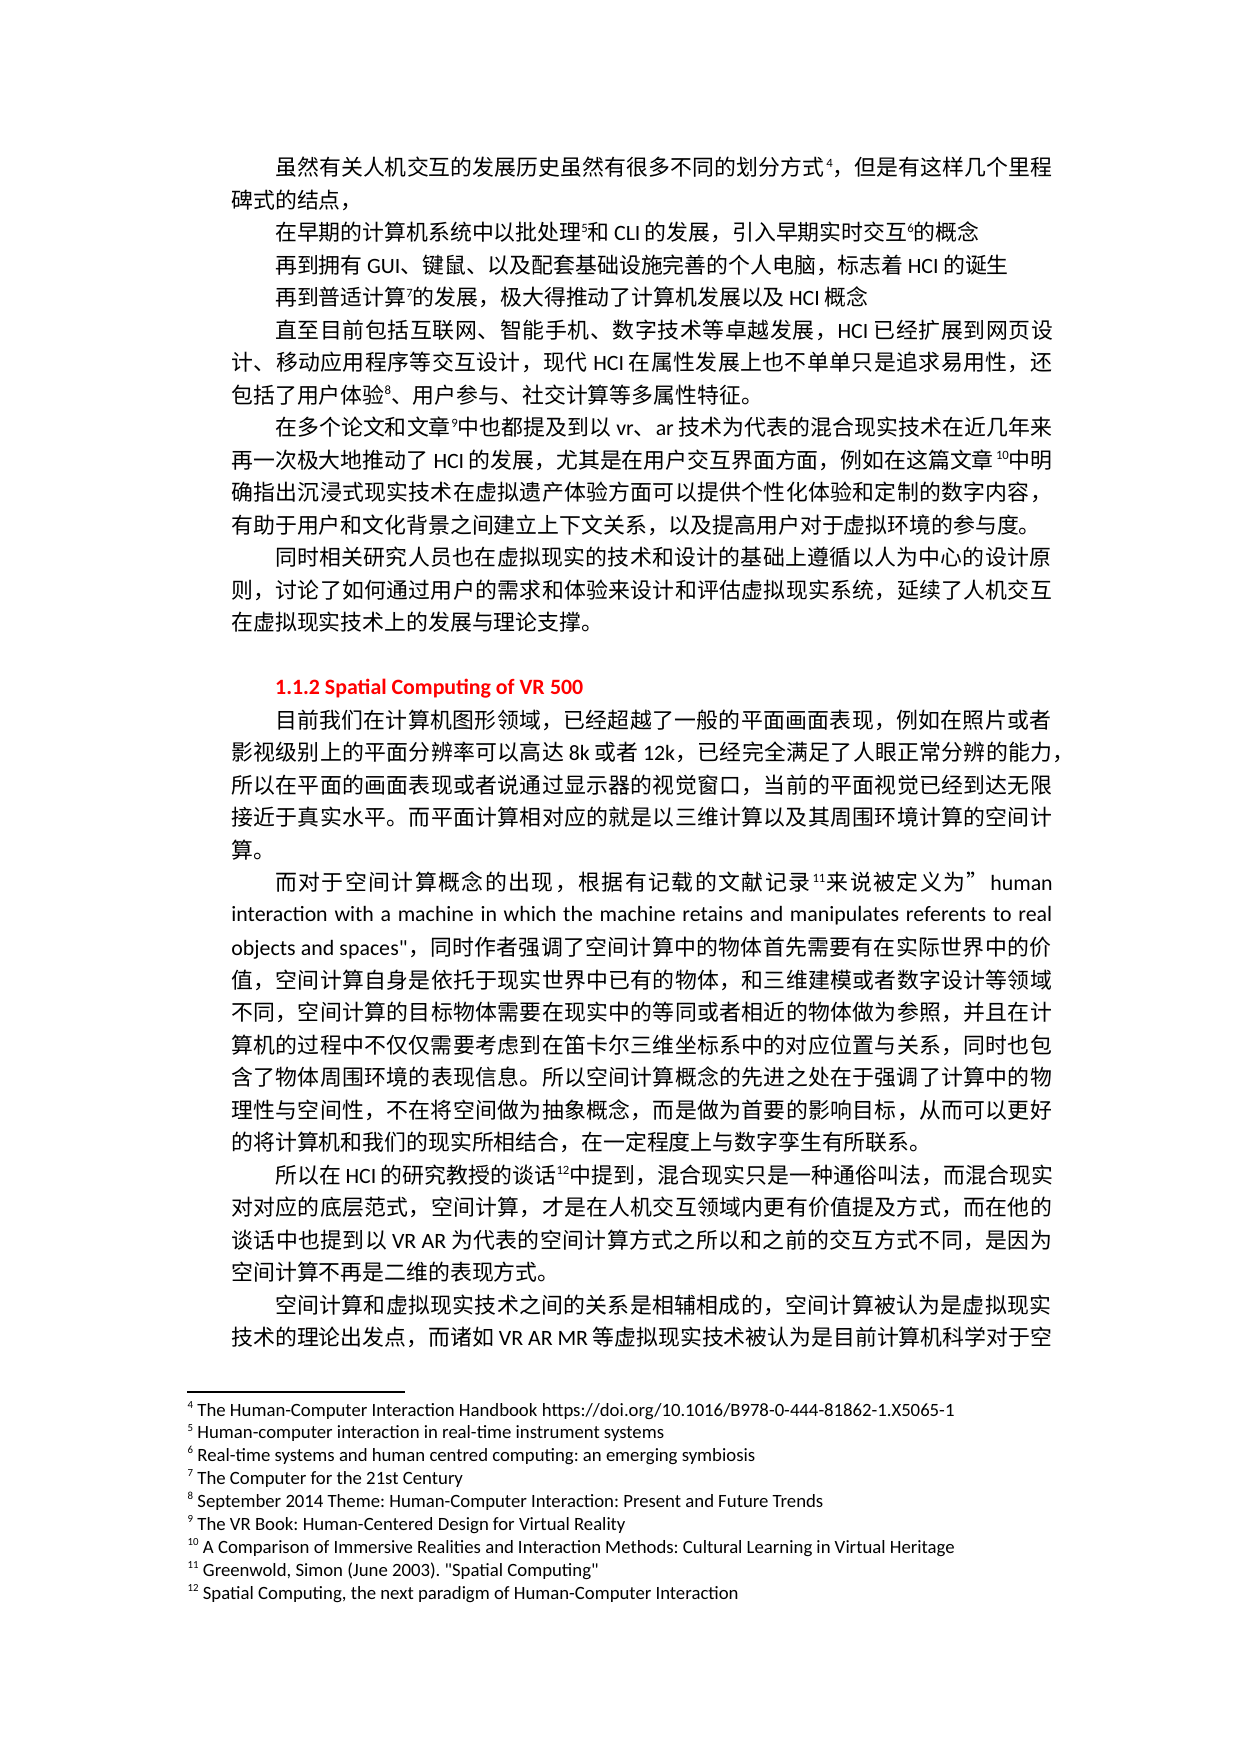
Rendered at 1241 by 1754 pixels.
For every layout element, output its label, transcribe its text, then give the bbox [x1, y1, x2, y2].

text 目前我们在计算机图形领域，已经超越了一般的平面画面表现，例如在照片或者影视级别上的平面分辨率可以高达8k或者12k，已经完全满足了人眼正常分辨的能力，所以在平面的画面表现或者说通过显示器的视觉窗口，当前的平面视觉已经到达无限接近于真实水平。而平面计算相对应的就是以三维计算以及其周围环境计算的空间计算。 [231, 702, 1053, 865]
text 而对于空间计算概念的出现，根据有记载的文献记录来说被定义为”human interaction with a machine in which the machine retains and manipulates referents to real objects and spaces"，同时作者强调了空间计算中的物体首先需要有在实际世界中的价值，空间计算自身是依托于现实世界中已有的物体，和三维建模或者数字设计等领域不同，空间计算的目标物体需要在现实中的等同或者相近的物体做为参照，并且在计算机的过程中不仅仅需要考虑到在笛卡尔三维坐标系中的对应位置与关系，同时也包含了物体周围环境的表现信息。所以空间计算概念的先进之处在于强调了计算中的物理性与空间性，不在将空间做为抽象概念，而是做为首要的影响目标，从而可以更好的将计算机和我们的现实所相结合，在一定程度上与数字孪生有所联系。 [231, 865, 1053, 1157]
text 再到普适计算的发展，极大得推动了计算机发展以及HCI概念 [231, 280, 1053, 312]
text 在多个论文和文章中也都提及到以vr、ar技术为代表的混合现实技术在近几年来再一次极大地推动了HCI的发展，尤其是在用户交互界面方面，例如在这篇文章中明确指出沉浸式现实技术在虚拟遗产体验方面可以提供个性化体验和定制的数字内容，有助于用户和文化背景之间建立上下文关系，以及提高用户对于虚拟环境的参与度。 [231, 410, 1053, 540]
text 所以在HCI的研究教授的谈话中提到，混合现实只是一种通俗叫法，而混合现实对对应的底层范式，空间计算，才是在人机交互领域内更有价值提及方式，而在他的谈话中也提到以VR AR为代表的空间计算方式之所以和之前的交互方式不同，是因为空间计算不再是二维的表现方式。 [231, 1157, 1053, 1287]
text 再到拥有GUI、键鼠、以及配套基础设施完善的个人电脑，标志着HCI的诞生 [231, 247, 1053, 280]
text 同时相关研究人员也在虚拟现实的技术和设计的基础上遵循以人为中心的设计原则，讨论了如何通过用户的需求和体验来设计和评估虚拟现实系统，延续了人机交互在虚拟现实技术上的发展与理论支撑。 [231, 540, 1053, 637]
text 虽然有关人机交互的发展历史虽然有很多不同的划分方式，但是有这样几个里程碑式的结点， [231, 150, 1053, 215]
text 在早期的计算机系统中以批处理和CLI的发展，引入早期实时交互的概念 [231, 215, 1053, 247]
text 直至目前包括互联网、智能手机、数字技术等卓越发展，HCI已经扩展到网页设计、移动应用程序等交互设计，现代HCI在属性发展上也不单单只是追求易用性，还包括了用户体验、用户参与、社交计算等多属性特征。 [231, 312, 1053, 410]
text 1.1.2 Spatial Computing of VR 500 [231, 670, 1053, 702]
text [231, 1287, 1053, 1352]
